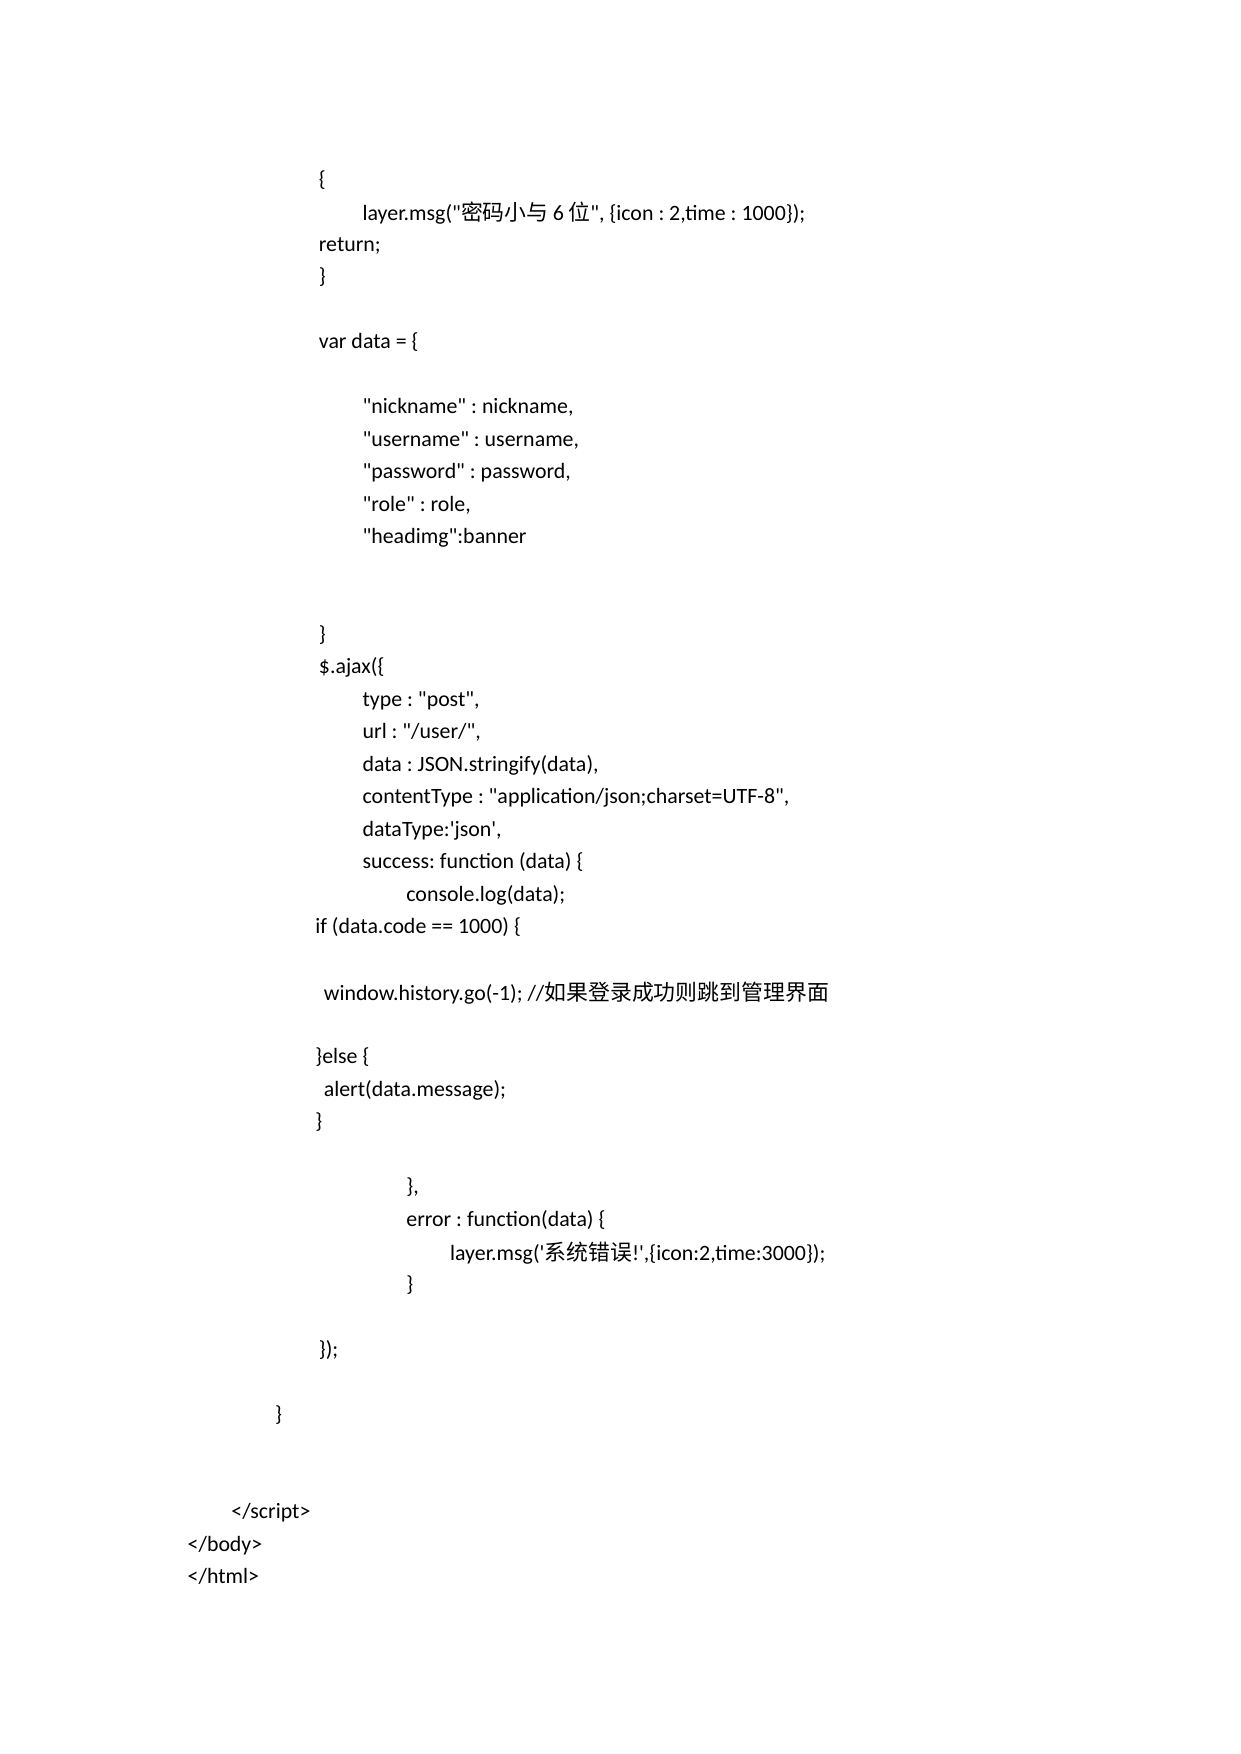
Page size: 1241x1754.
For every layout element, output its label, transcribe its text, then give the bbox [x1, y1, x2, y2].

text }else { [187, 1039, 1053, 1072]
text layer.msg('系统错误!',{icon:2,time:3000}); [187, 1234, 1053, 1267]
text } [187, 1397, 1053, 1429]
text console.log(data); [187, 877, 1053, 909]
text error : function(data) { [187, 1202, 1053, 1234]
text url : "/user/", [187, 714, 1053, 747]
text }, [187, 1169, 1053, 1202]
text if (data.code == 1000) { [187, 909, 1053, 942]
text success: function (data) { [187, 844, 1053, 877]
text dataType:'json', [187, 812, 1053, 844]
text type : "post", [187, 682, 1053, 714]
text contentType : "application/json;charset=UTF-8", [187, 779, 1053, 812]
text } [187, 617, 1053, 649]
text { [187, 162, 1053, 194]
text "username" : username, [187, 422, 1053, 454]
text return; [187, 227, 1053, 259]
text var data = { [187, 324, 1053, 357]
text "password" : password, [187, 454, 1053, 487]
text window.history.go(-1); //如果登录成功则跳到管理界面 [187, 974, 1053, 1007]
text data : JSON.stringify(data), [187, 747, 1053, 779]
text layer.msg("密码小与6位", {icon : 2,time : 1000}); [187, 194, 1053, 227]
text </html> [187, 1559, 1053, 1592]
text </script> [187, 1494, 1053, 1527]
text "role" : role, [187, 487, 1053, 519]
text "nickname" : nickname, [187, 389, 1053, 422]
text } [187, 1104, 1053, 1137]
text "headimg":banner [187, 519, 1053, 552]
text } [187, 1267, 1053, 1299]
text $.ajax({ [187, 649, 1053, 682]
text } [187, 259, 1053, 292]
text }); [187, 1332, 1053, 1364]
text alert(data.message); [187, 1072, 1053, 1104]
text </body> [187, 1527, 1053, 1559]
